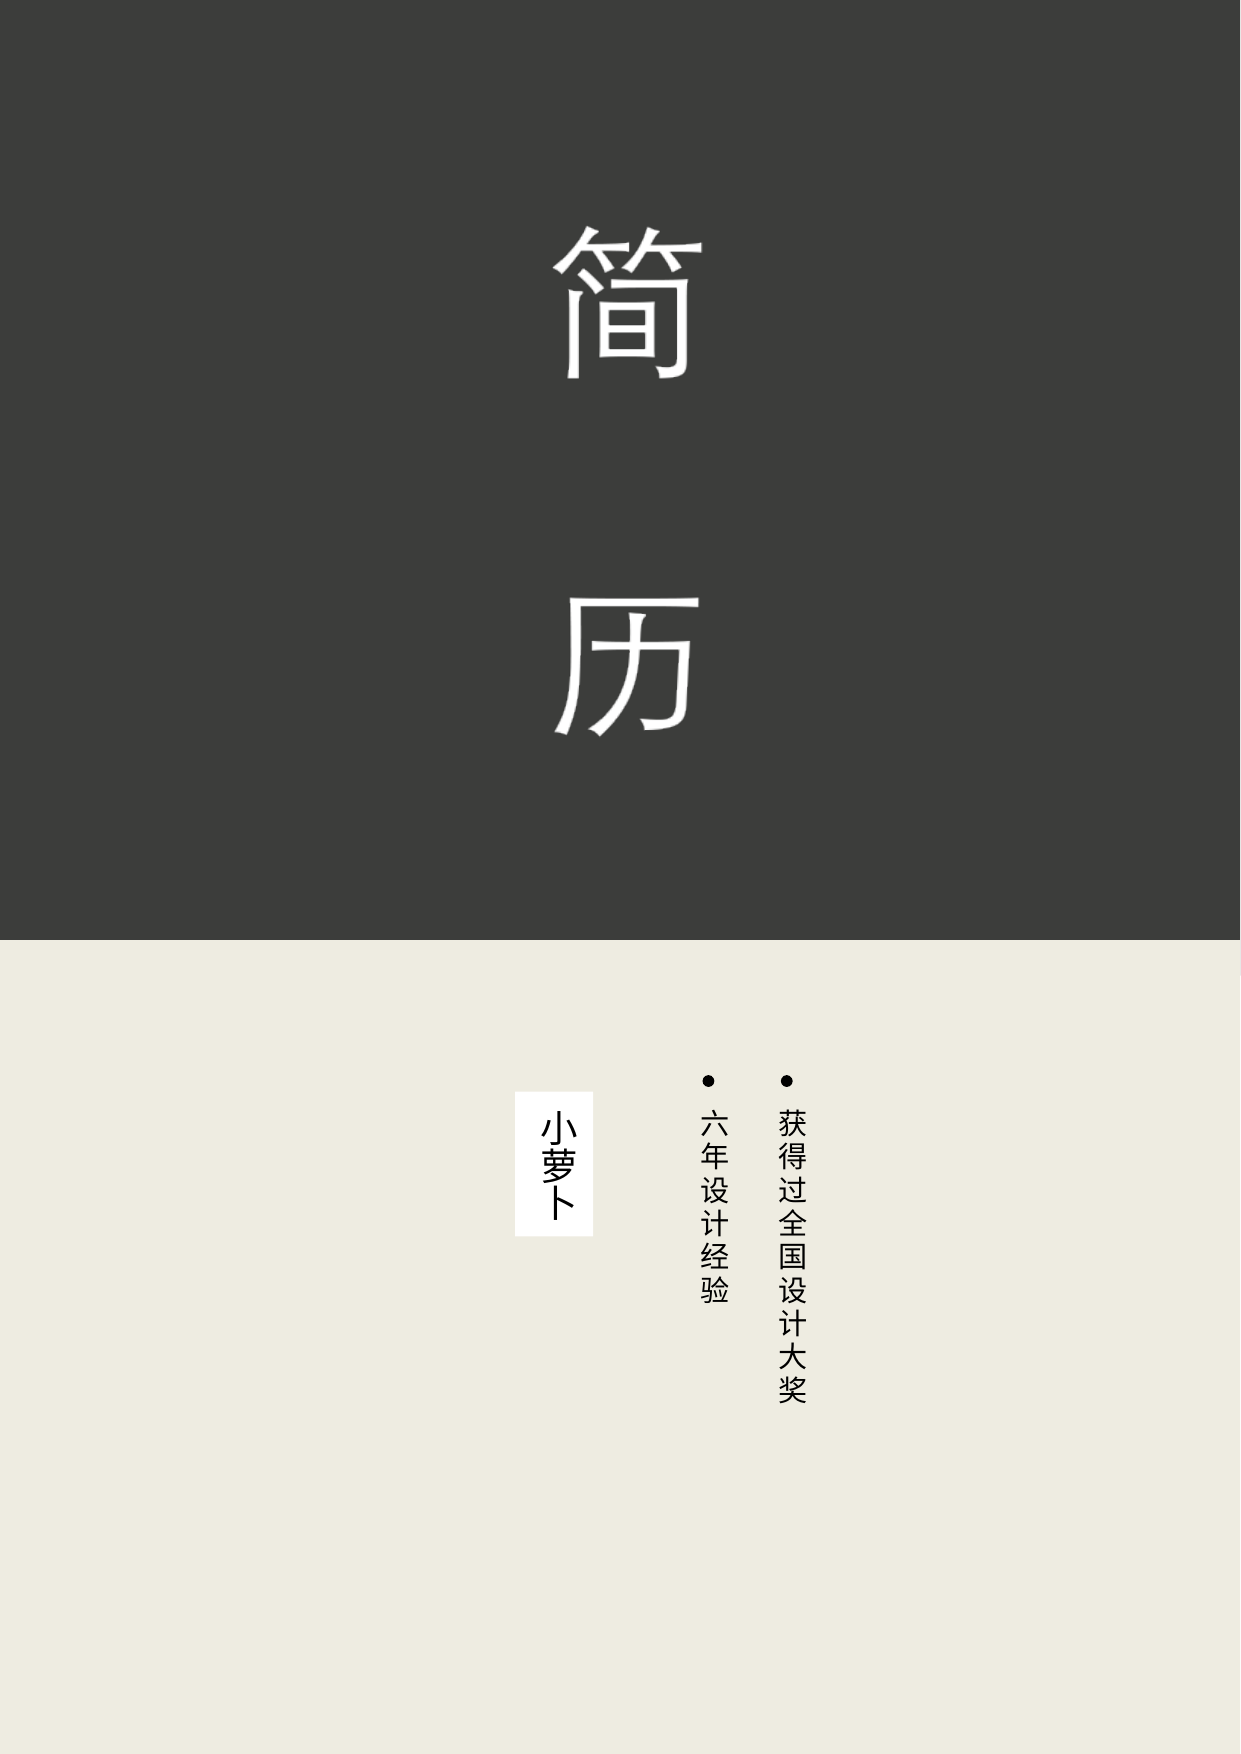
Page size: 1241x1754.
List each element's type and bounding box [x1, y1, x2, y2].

picture [552, 225, 703, 738]
